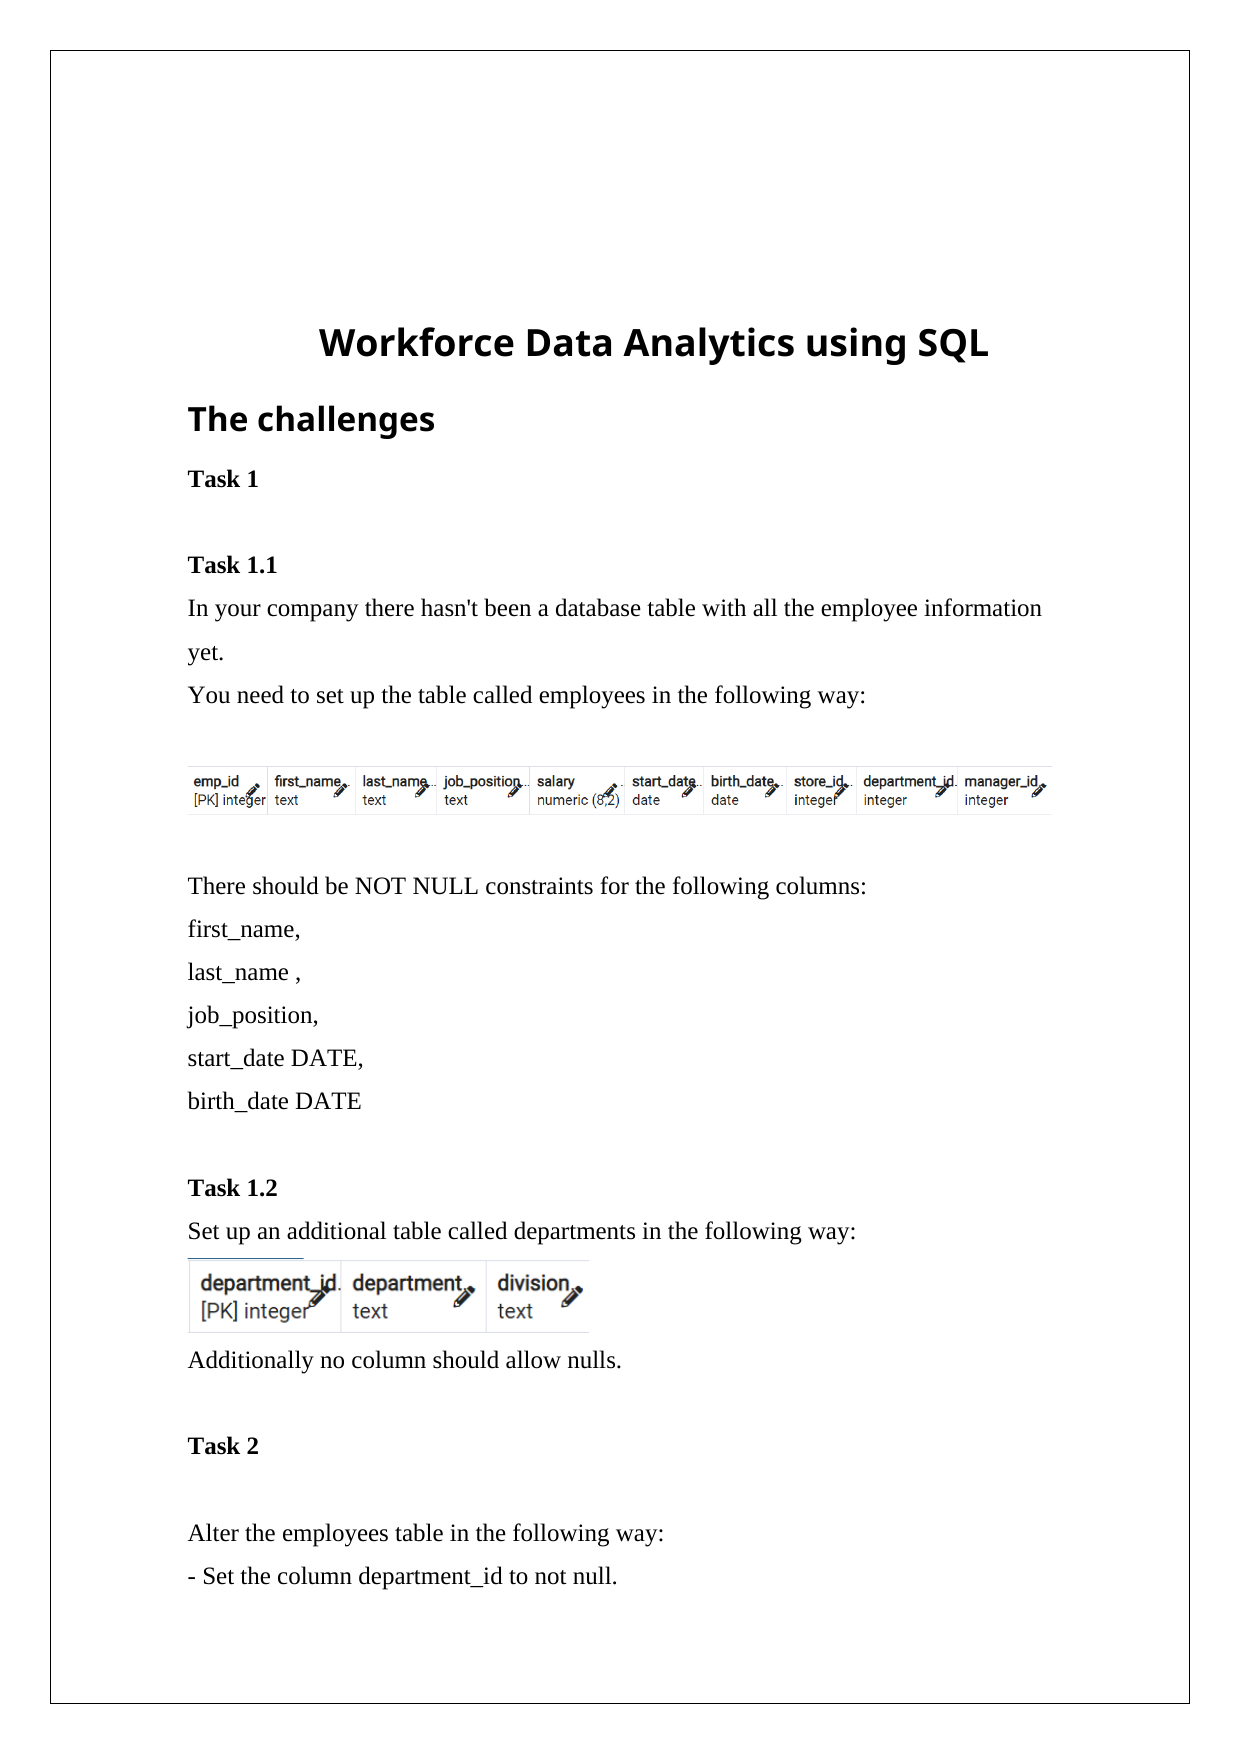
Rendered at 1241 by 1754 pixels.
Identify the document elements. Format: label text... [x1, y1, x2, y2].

text In your company there hasn't been a database table with all the employee information yet. [187, 593, 1053, 665]
text start_date DATE, [187, 1043, 1053, 1072]
text job_position, [187, 1000, 1053, 1029]
text The challenges [187, 396, 1053, 441]
text last_name , [187, 957, 1053, 986]
picture [187, 1258, 589, 1333]
text Alter the employees table in the following way: [187, 1518, 1053, 1546]
text first_name, [187, 914, 1053, 943]
list Workforce Data Analytics using SQL [187, 316, 1053, 367]
text Task 1 [187, 464, 1053, 493]
text There should be NOT NULL constraints for the following columns: [187, 871, 1053, 899]
text Additionally no column should allow nulls. [187, 1345, 1053, 1374]
text Task 2 [187, 1431, 1053, 1460]
text birth_date DATE [187, 1086, 1053, 1115]
text Task 1.2 [187, 1173, 1053, 1201]
picture [187, 766, 1053, 815]
text Task 1.1 [187, 550, 1053, 579]
text - Set the column department_id to not null. [187, 1561, 1053, 1589]
text You need to set up the table called employees in the following way: [187, 680, 1053, 708]
text Set up an additional table called departments in the following way: [187, 1216, 1053, 1244]
